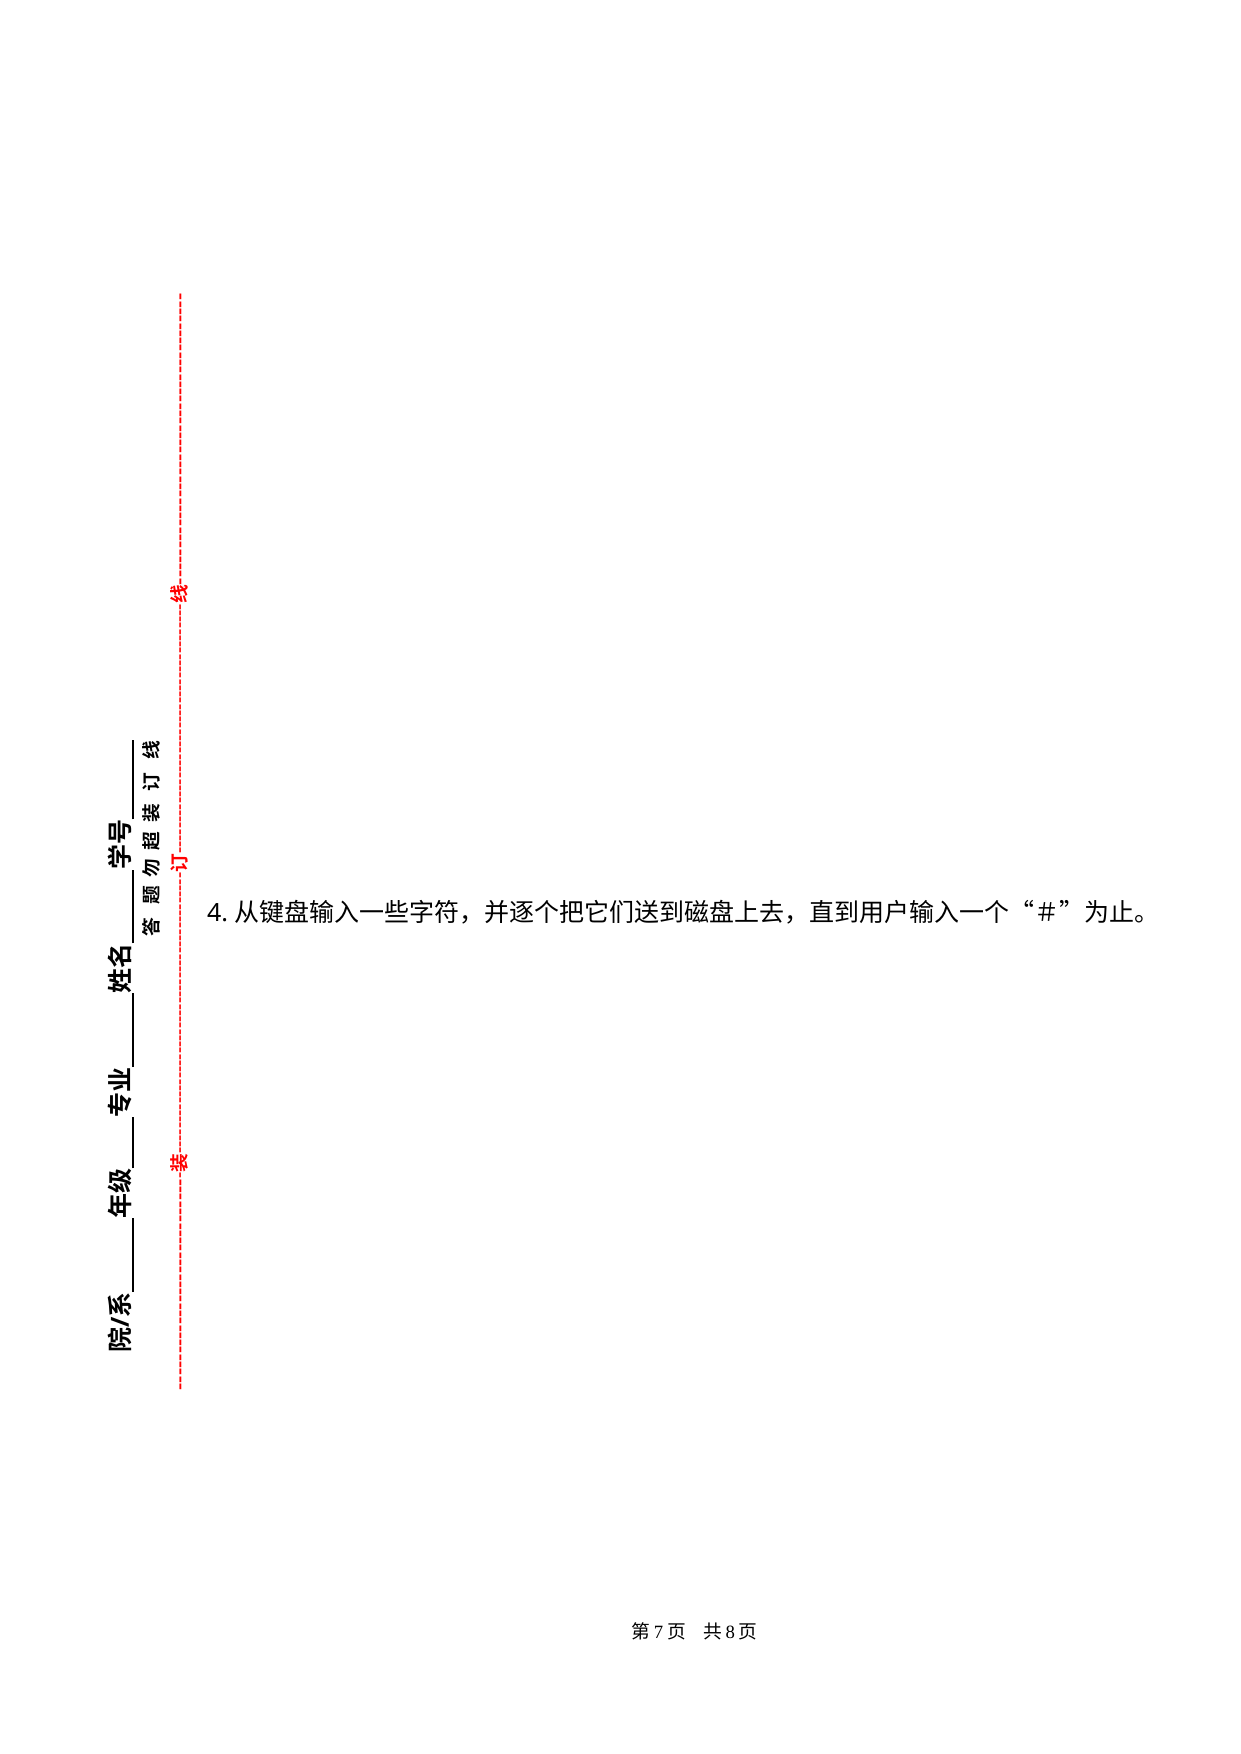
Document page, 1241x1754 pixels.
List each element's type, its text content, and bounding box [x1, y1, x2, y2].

text 4. 从键盘输入一些字符，并逐个把它们送到磁盘上去，直到用户输入一个“＃”为止。 [207, 892, 1181, 929]
